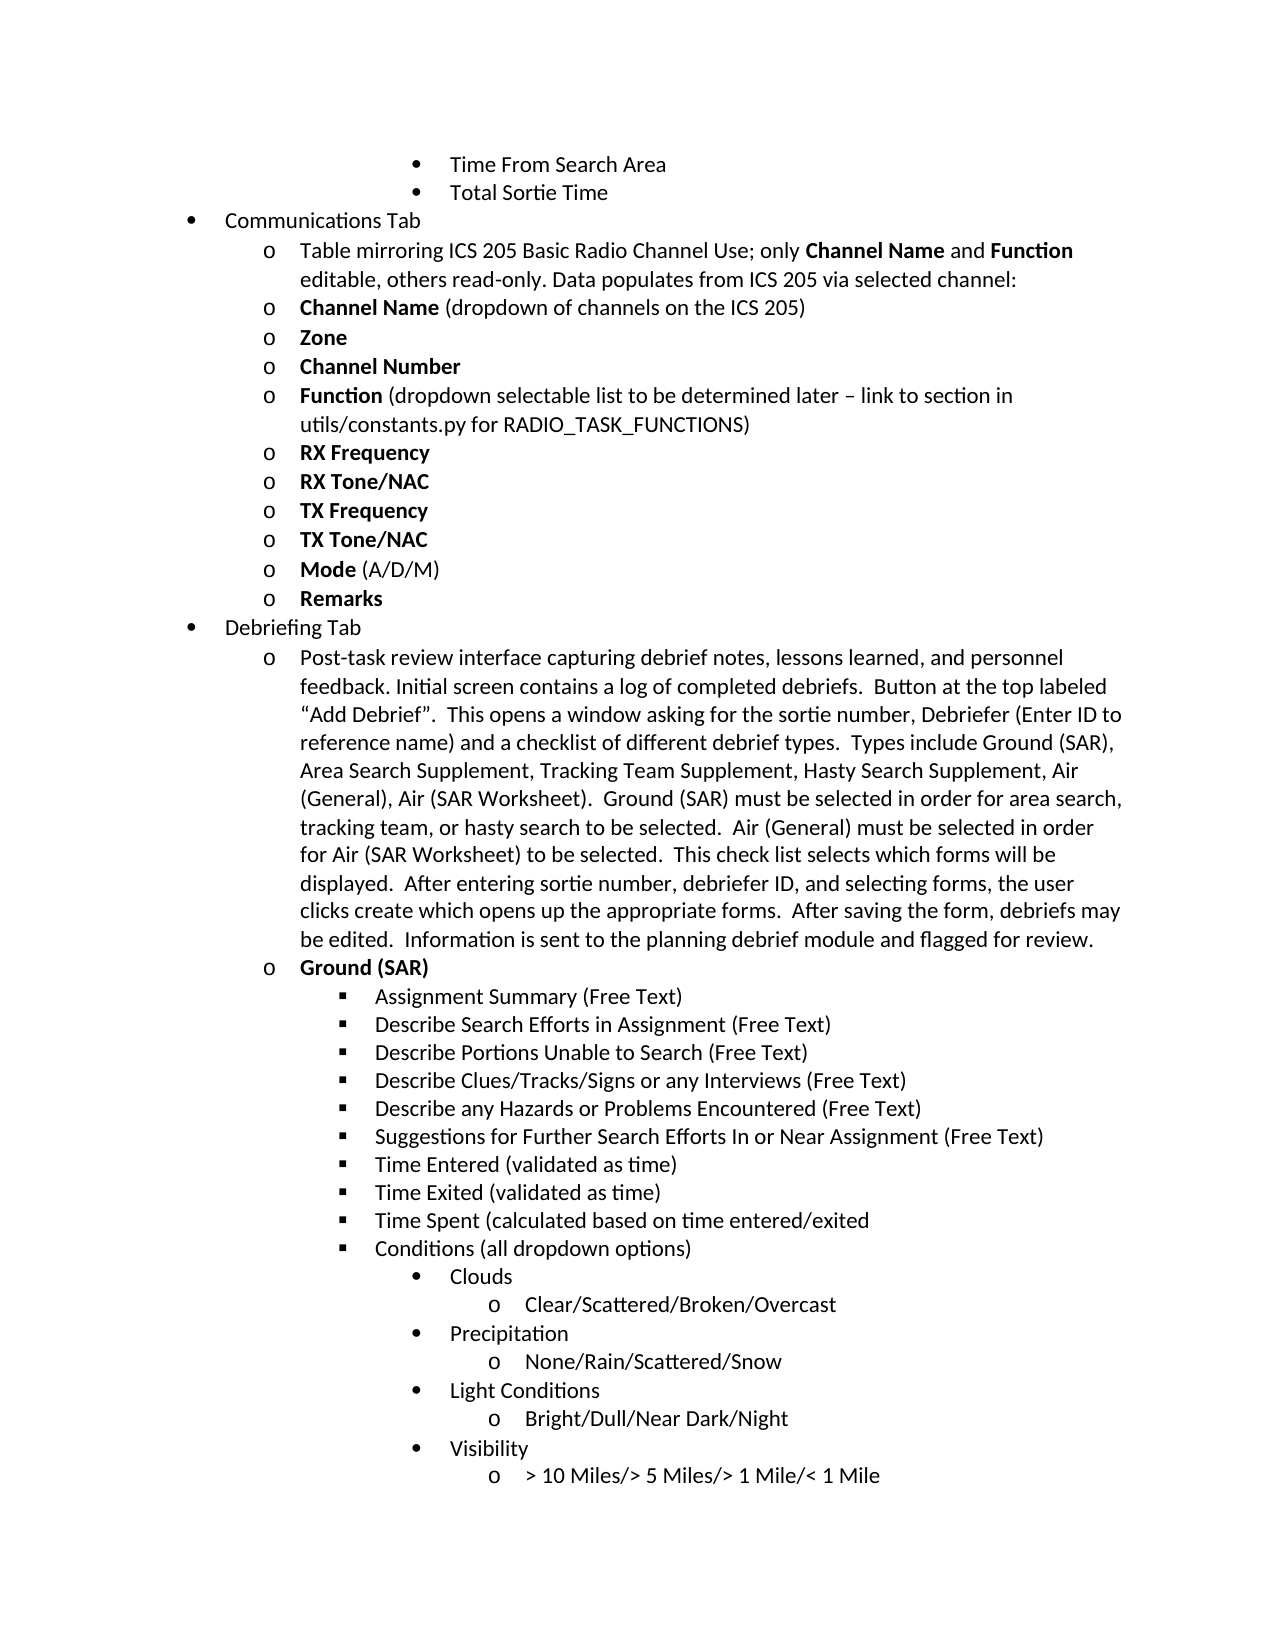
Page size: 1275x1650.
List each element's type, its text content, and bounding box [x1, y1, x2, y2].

list Clear/Scattered/Broken/Overcast [487, 1290, 1125, 1319]
list Assignment Summary (Free Text) [337, 982, 1125, 1010]
list Ground (SAR) [262, 953, 1125, 982]
list Communications Tab [187, 206, 1125, 234]
list Total Sortie Time [412, 178, 1125, 206]
list Suggestions for Further Search Efforts In or Near Assignment (Free Text) [337, 1122, 1125, 1150]
list Post-task review interface capturing debrief notes, lessons learned, and personnel feedback. Initial screen contains a log of completed debriefs. Button at the top labeled “Add Debrief”. This opens a window asking for the sortie number, Debriefer (Enter ID to reference name) and a checklist of different debrief types. Types include Ground (SAR), Area Search Supplement, Tracking Team Supplement, Hasty Search Supplement, Air (General), Air (SAR Worksheet). Ground (SAR) must be selected in order for area search, tracking team, or hasty search to be selected. Air (General) must be selected in order for Air (SAR Worksheet) to be selected. This check list selects which forms will be displayed. After entering sortie number, debriefer ID, and selecting forms, the user clicks create which opens up the appropriate forms. After saving the form, debriefs may be edited. Information is sent to the planning debrief module and flagged for review. [262, 643, 1125, 953]
list Describe Search Efforts in Assignment (Free Text) [337, 1010, 1125, 1038]
list Function (dropdown selectable list to be determined later – link to section in utils/constants.py for RADIO_TASK_FUNCTIONS) [262, 381, 1125, 438]
list Light Conditions [412, 1376, 1125, 1404]
list Time From Search Area [412, 150, 1125, 178]
list Time Exited (validated as time) [337, 1178, 1125, 1206]
list Visibility [412, 1434, 1125, 1462]
list Precipitation [412, 1319, 1125, 1347]
list TX Frequency [262, 496, 1125, 526]
list Time Spent (calculated based on time entered/exited [337, 1206, 1125, 1234]
list Table mirroring ICS 205 Basic Radio Channel Use; only Channel Name and Function editable, others read-only. Data populates from ICS 205 via selected channel: [262, 236, 1125, 293]
list Remarks [262, 584, 1125, 613]
list Describe Clues/Tracks/Signs or any Interviews (Free Text) [337, 1066, 1125, 1094]
list Time Entered (validated as time) [337, 1150, 1125, 1178]
list Mode (A/D/M) [262, 555, 1125, 584]
list RX Tone/NAC [262, 467, 1125, 496]
list Channel Name (dropdown of channels on the ICS 205) [262, 293, 1125, 323]
list Bright/Dull/Near Dark/Night [487, 1404, 1125, 1434]
list Debriefing Tab [187, 613, 1125, 641]
list > 10 Miles/> 5 Miles/> 1 Mile/< 1 Mile [487, 1462, 1125, 1491]
list Describe Portions Unable to Search (Free Text) [337, 1038, 1125, 1066]
list Clouds [412, 1262, 1125, 1290]
list Describe any Hazards or Problems Encountered (Free Text) [337, 1094, 1125, 1122]
list Zone [262, 323, 1125, 352]
list None/Rain/Scattered/Snow [487, 1347, 1125, 1376]
list TX Tone/NAC [262, 526, 1125, 555]
list Conditions (all dropdown options) [337, 1234, 1125, 1262]
list Channel Number [262, 352, 1125, 381]
list RX Frequency [262, 438, 1125, 467]
